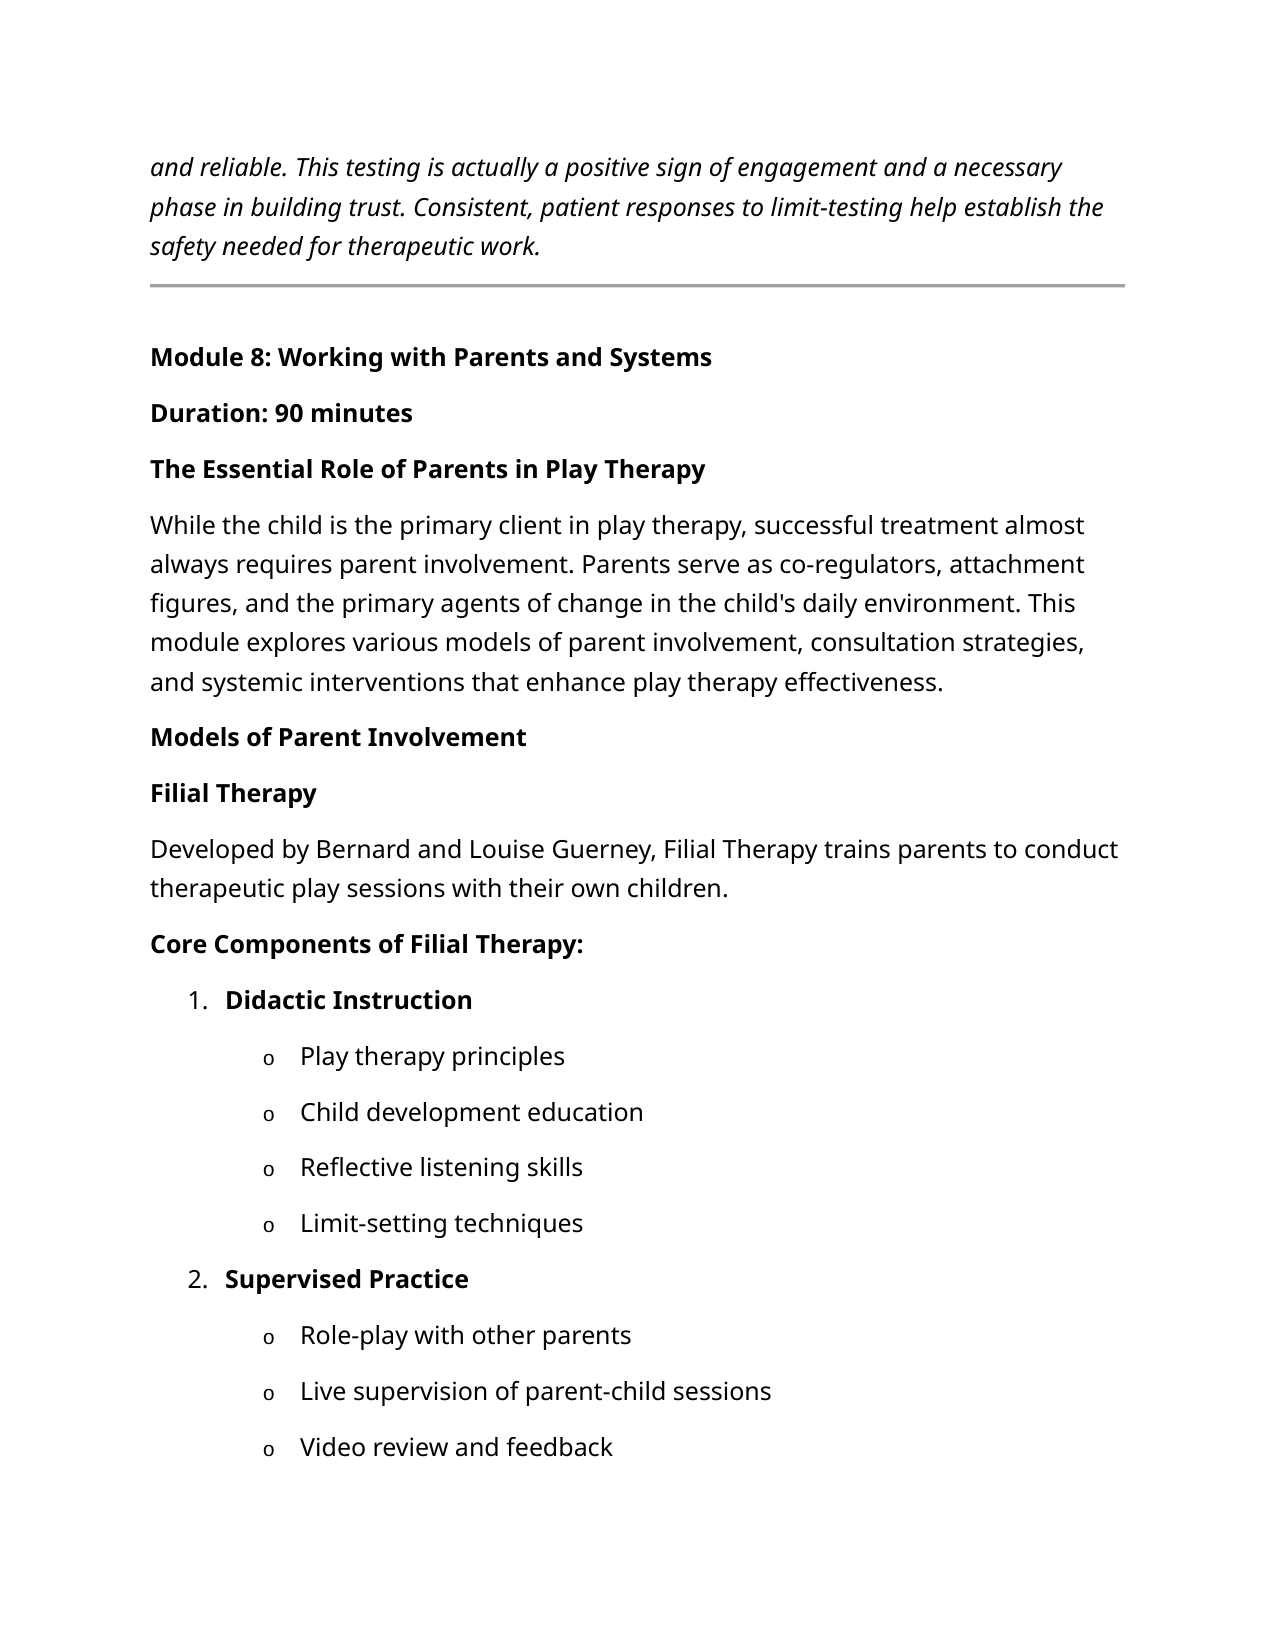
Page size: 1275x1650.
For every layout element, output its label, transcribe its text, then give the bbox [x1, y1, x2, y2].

list Video review and feedback [262, 1429, 1125, 1463]
list Didactic Instruction [187, 982, 1125, 1017]
list Play therapy principles [262, 1038, 1125, 1072]
text Models of Parent Involvement [150, 720, 1125, 754]
list Limit-setting techniques [262, 1206, 1125, 1240]
text Duration: 90 minutes [150, 396, 1125, 430]
list Child development education [262, 1094, 1125, 1128]
text Filial Therapy [150, 776, 1125, 810]
list Role-play with other parents [262, 1317, 1125, 1352]
text Core Components of Filial Therapy: [150, 927, 1125, 961]
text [150, 150, 1125, 262]
text Module 8: Working with Parents and Systems [150, 340, 1125, 374]
text While the child is the primary client in play therapy, successful treatment almost always requires parent involvement. Parents serve as co-regulators, attachment figures, and the primary agents of change in the child's daily environment. This module explores various models of parent involvement, consultation strategies, and systemic interventions that enhance play therapy effectiveness. [150, 507, 1125, 698]
text The Essential Role of Parents in Play Therapy [150, 452, 1125, 486]
list Live supervision of parent-child sessions [262, 1373, 1125, 1407]
list Supervised Practice [187, 1262, 1125, 1296]
text Developed by Bernard and Louise Guerney, Filial Therapy trains parents to conduct therapeutic play sessions with their own children. [150, 832, 1125, 905]
list Reflective listening skills [262, 1150, 1125, 1184]
